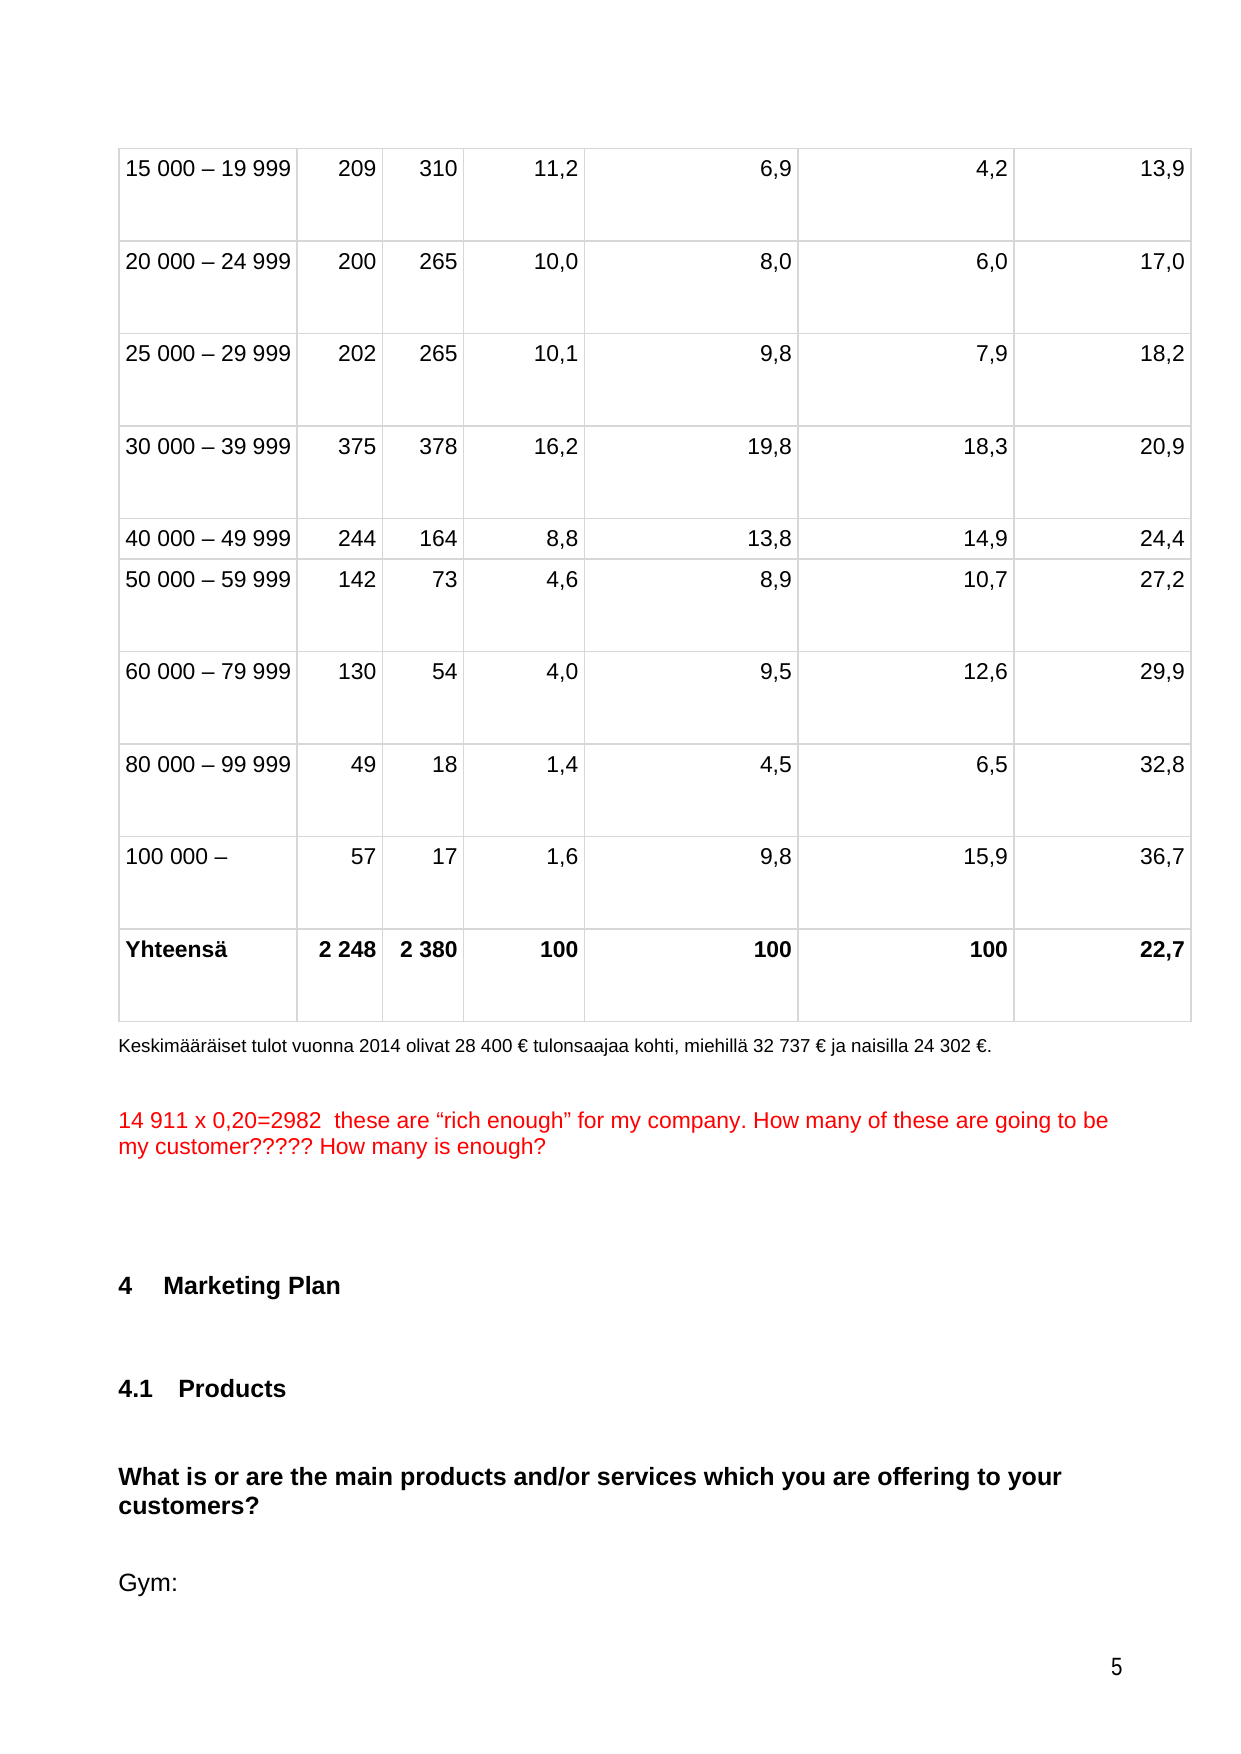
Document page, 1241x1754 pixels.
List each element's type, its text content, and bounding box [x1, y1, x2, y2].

table_cell 9,5 [585, 652, 797, 743]
table_cell 209 [298, 149, 382, 240]
table_cell 265 [383, 334, 463, 425]
table_cell 4,2 [799, 149, 1013, 240]
table_cell 100 [464, 930, 584, 1021]
table_cell 50 000 – 59 999 [120, 560, 296, 651]
table_cell 16,2 [464, 427, 584, 518]
table_cell 6,5 [799, 745, 1013, 836]
table_cell 8,9 [585, 560, 797, 651]
table_cell 2 248 [298, 930, 382, 1021]
table_cell 9,8 [585, 334, 797, 425]
table_cell 244 [298, 519, 382, 558]
table_cell 18,3 [799, 427, 1013, 518]
table_cell 15 000 – 19 999 [120, 149, 296, 240]
table_cell 24,4 [1015, 519, 1190, 558]
table_cell 18,2 [1015, 334, 1190, 425]
table_cell 100 000 – [120, 837, 296, 928]
table_cell 10,7 [799, 560, 1013, 651]
table_cell 20,9 [1015, 427, 1190, 518]
table_cell 378 [383, 427, 463, 518]
table_cell 60 000 – 79 999 [120, 652, 296, 743]
text What is or are the main products and/or services which you are offering to your customers? [118, 1462, 1122, 1520]
table_cell 100 [585, 930, 797, 1021]
subtitle Products [118, 1374, 1122, 1403]
table_cell 14,9 [799, 519, 1013, 558]
table_cell 17,0 [1015, 242, 1190, 333]
table_cell 164 [383, 519, 463, 558]
table_cell 12,6 [799, 652, 1013, 743]
table_cell 49 [298, 745, 382, 836]
table_cell 2 380 [383, 930, 463, 1021]
table_cell 142 [298, 560, 382, 651]
table_cell 202 [298, 334, 382, 425]
table_cell 4,0 [464, 652, 584, 743]
table_cell 4,6 [464, 560, 584, 651]
table_cell 73 [383, 560, 463, 651]
table_cell 10,1 [464, 334, 584, 425]
table_cell 30 000 – 39 999 [120, 427, 296, 518]
table_cell 19,8 [585, 427, 797, 518]
table_cell 80 000 – 99 999 [120, 745, 296, 836]
table_cell 8,0 [585, 242, 797, 333]
table_cell 13,9 [1015, 149, 1190, 240]
table_cell 17 [383, 837, 463, 928]
table_cell 13,8 [585, 519, 797, 558]
table_cell 4,5 [585, 745, 797, 836]
table_cell 54 [383, 652, 463, 743]
text Gym: [118, 1568, 1122, 1596]
table_cell Yhteensä [120, 930, 296, 1021]
table_cell 130 [298, 652, 382, 743]
table_cell 9,8 [585, 837, 797, 928]
table_cell 25 000 – 29 999 [120, 334, 296, 425]
table_cell 32,8 [1015, 745, 1190, 836]
table_cell 8,8 [464, 519, 584, 558]
table_cell 375 [298, 427, 382, 518]
table_cell 6,9 [585, 149, 797, 240]
text Keskimääräiset tulot vuonna 2014 olivat 28 400 € tulonsaajaa kohti, miehillä 32 737 € ja naisilla 24 302 €. [118, 1034, 1097, 1056]
text 14 911 x 0,20=2982 these are “rich enough” for my company. How many of these are going to be my customer????? How many is enough? [118, 1107, 1122, 1159]
table_cell 29,9 [1015, 652, 1190, 743]
table_cell 22,7 [1015, 930, 1190, 1021]
table_cell 40 000 – 49 999 [120, 519, 296, 558]
table_cell 15,9 [799, 837, 1013, 928]
table_cell 10,0 [464, 242, 584, 333]
table_cell 18 [383, 745, 463, 836]
table_cell 1,4 [464, 745, 584, 836]
table_cell 310 [383, 149, 463, 240]
subtitle Marketing Plan [118, 1271, 1122, 1300]
table_cell 57 [298, 837, 382, 928]
table_cell 11,2 [464, 149, 584, 240]
table_cell 1,6 [464, 837, 584, 928]
table_cell 200 [298, 242, 382, 333]
table_cell 36,7 [1015, 837, 1190, 928]
table_cell 7,9 [799, 334, 1013, 425]
table_cell 6,0 [799, 242, 1013, 333]
table_cell 100 [799, 930, 1013, 1021]
table_cell 20 000 – 24 999 [120, 242, 296, 333]
table_cell 265 [383, 242, 463, 333]
table_cell 27,2 [1015, 560, 1190, 651]
